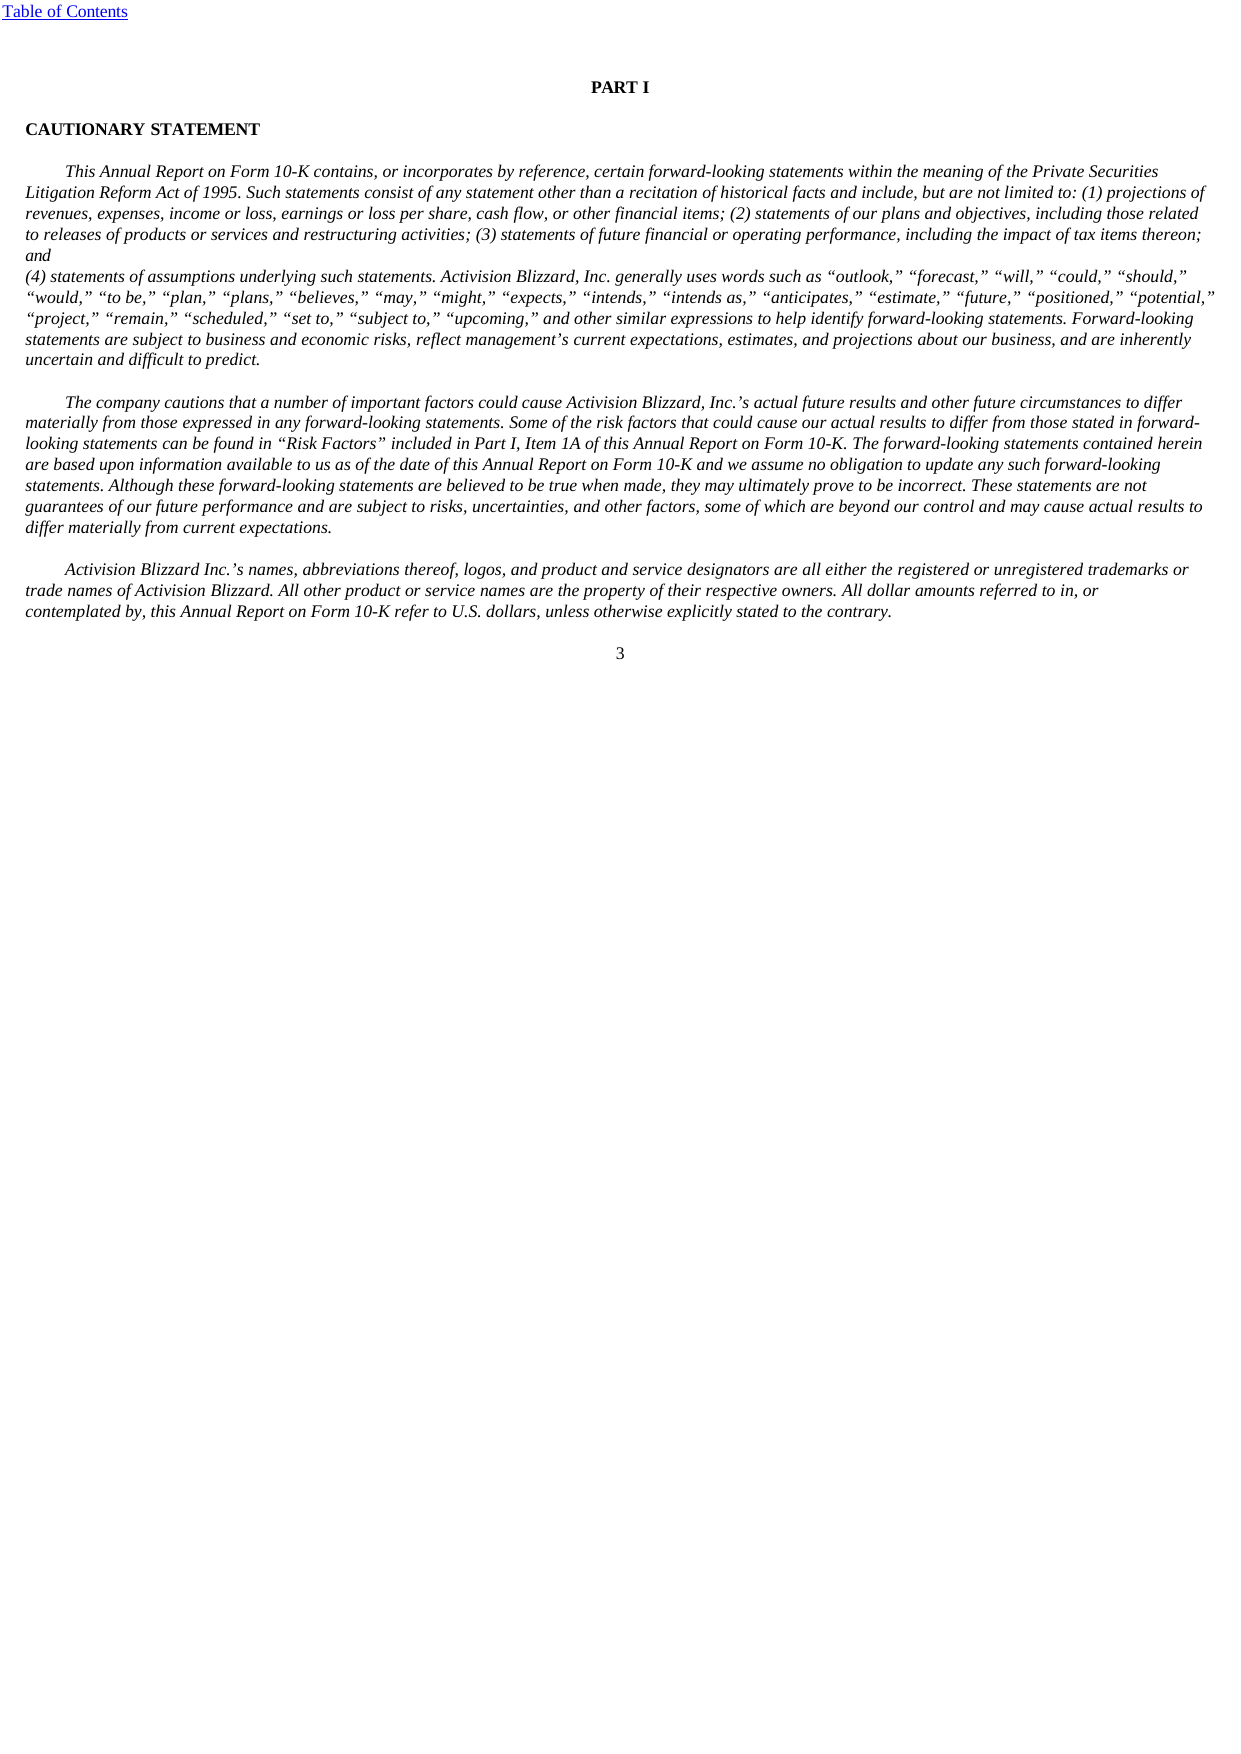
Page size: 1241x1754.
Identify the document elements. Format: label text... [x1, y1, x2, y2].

subtitle CAUTIONARY STATEMENT [25, 119, 1230, 139]
text This Annual Report on Form 10-K contains, or incorporates by reference, certain forward-looking statements within the meaning of the Private Securities Litigation Reform Act of 1995. Such statements consist of any statement other than a recitation of historical facts and include, but are not limited to: (1) projections of revenues, expenses, income or loss, earnings or loss per share, cash flow, or other financial items; (2) statements of our plans and objectives, including those related to releases of products or services and restructuring activities; (3) statements of future financial or operating performance, including the impact of tax items thereon; and [25, 161, 1214, 265]
text 3 [11, 643, 1230, 663]
subtitle PART I [11, 77, 1230, 97]
text (4) statements of assumptions underlying such statements. Activision Blizzard, Inc. generally uses words such as “outlook,” “forecast,” “will,” “could,” “should,” “would,” “to be,” “plan,” “plans,” “believes,” “may,” “might,” “expects,” “intends,” “intends as,” “anticipates,” “estimate,” “future,” “positioned,” “potential,” “project,” “remain,” “scheduled,” “set to,” “subject to,” “upcoming,” and other similar expressions to help identify forward-looking statements. Forward-looking statements are subject to business and economic risks, reflect management’s current expectations, estimates, and projections about our business, and are inherently uncertain and difficult to predict. [25, 266, 1230, 369]
text The company cautions that a number of important factors could cause Activision Blizzard, Inc.’s actual future results and other future circumstances to differ materially from those expressed in any forward-looking statements. Some of the risk factors that could cause our actual results to differ from those stated in forward- looking statements can be found in “Risk Factors” included in Part I, Item 1A of this Annual Report on Form 10-K. The forward-looking statements contained herein are based upon information available to us as of the date of this Annual Report on Form 10-K and we assume no obligation to update any such forward-looking statements. Although these forward-looking statements are believed to be true when made, they may ultimately prove to be incorrect. These statements are not guarantees of our future performance and are subject to risks, uncertainties, and other factors, some of which are beyond our control and may cause actual results to differ materially from current expectations. [25, 392, 1214, 537]
text Activision Blizzard Inc.’s names, abbreviations thereof, logos, and product and service designators are all either the registered or unregistered trademarks or trade names of Activision Blizzard. All other product or service names are the property of their respective owners. All dollar amounts referred to in, or contemplated by, this Annual Report on Form 10-K refer to U.S. dollars, unless otherwise explicitly stated to the contrary. [25, 559, 1193, 621]
